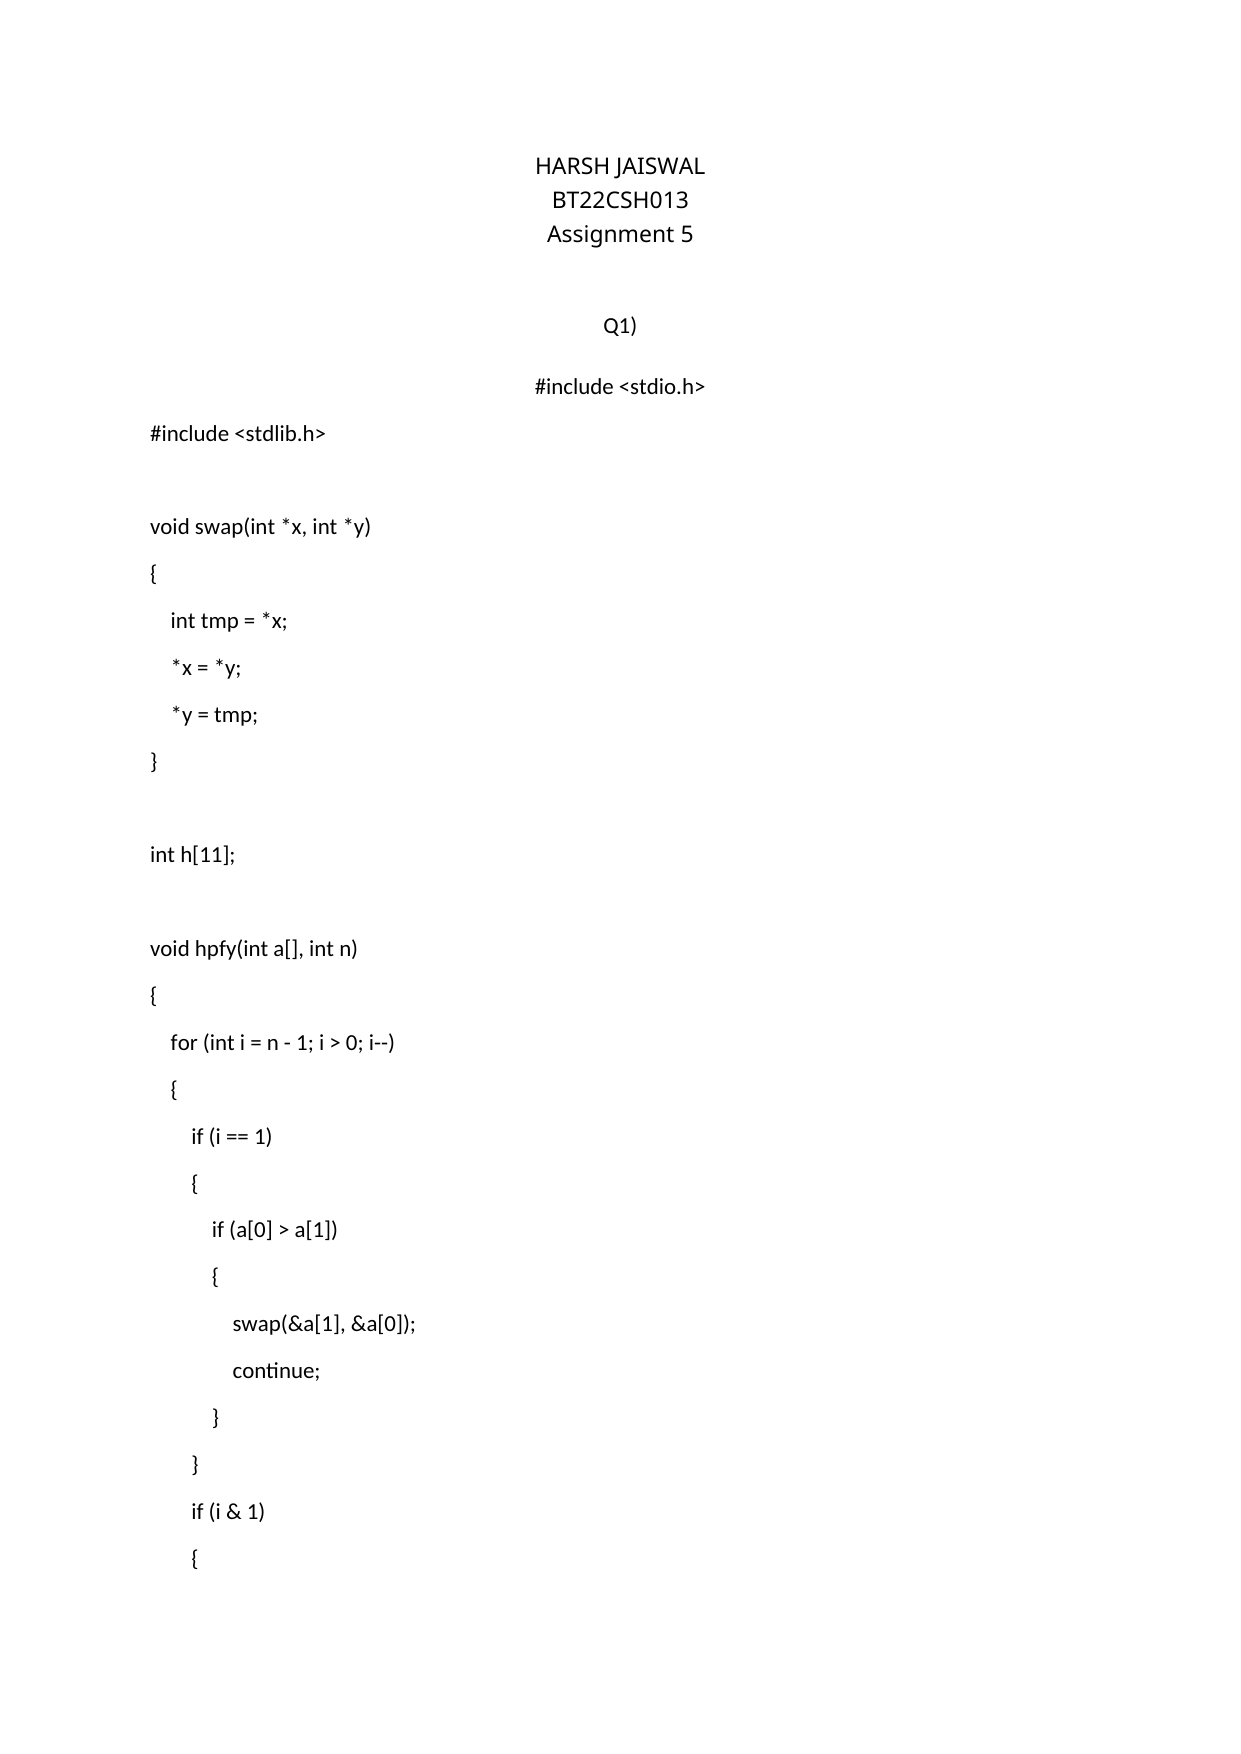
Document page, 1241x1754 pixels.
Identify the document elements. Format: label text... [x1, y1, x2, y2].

text HARSH JAISWAL BT22CSH013 Assignment 5 Q1) #include <stdio.h> [150, 150, 1090, 400]
text void hpfy(int a[], int n) [150, 934, 1090, 962]
text #include <stdlib.h> [150, 419, 1090, 447]
text } [150, 1450, 1090, 1478]
text void swap(int *x, int *y) [150, 512, 1090, 540]
text if (i & 1) [150, 1497, 1090, 1525]
text continue; [150, 1356, 1090, 1384]
text if (i == 1) [150, 1122, 1090, 1150]
text for (int i = n - 1; i > 0; i--) [150, 1028, 1090, 1056]
text int h[11]; [150, 841, 1090, 868]
text if (a[0] > a[1]) [150, 1216, 1090, 1243]
text swap(&a[1], &a[0]); [150, 1309, 1090, 1337]
text { [150, 1262, 1090, 1290]
text { [150, 1544, 1090, 1572]
text { [150, 1169, 1090, 1197]
text *x = *y; [150, 653, 1090, 681]
text { [150, 1075, 1090, 1103]
text } [150, 1403, 1090, 1431]
text int tmp = *x; [150, 606, 1090, 634]
text } [150, 747, 1090, 775]
text { [150, 981, 1090, 1009]
text { [150, 559, 1090, 587]
text *y = tmp; [150, 700, 1090, 728]
